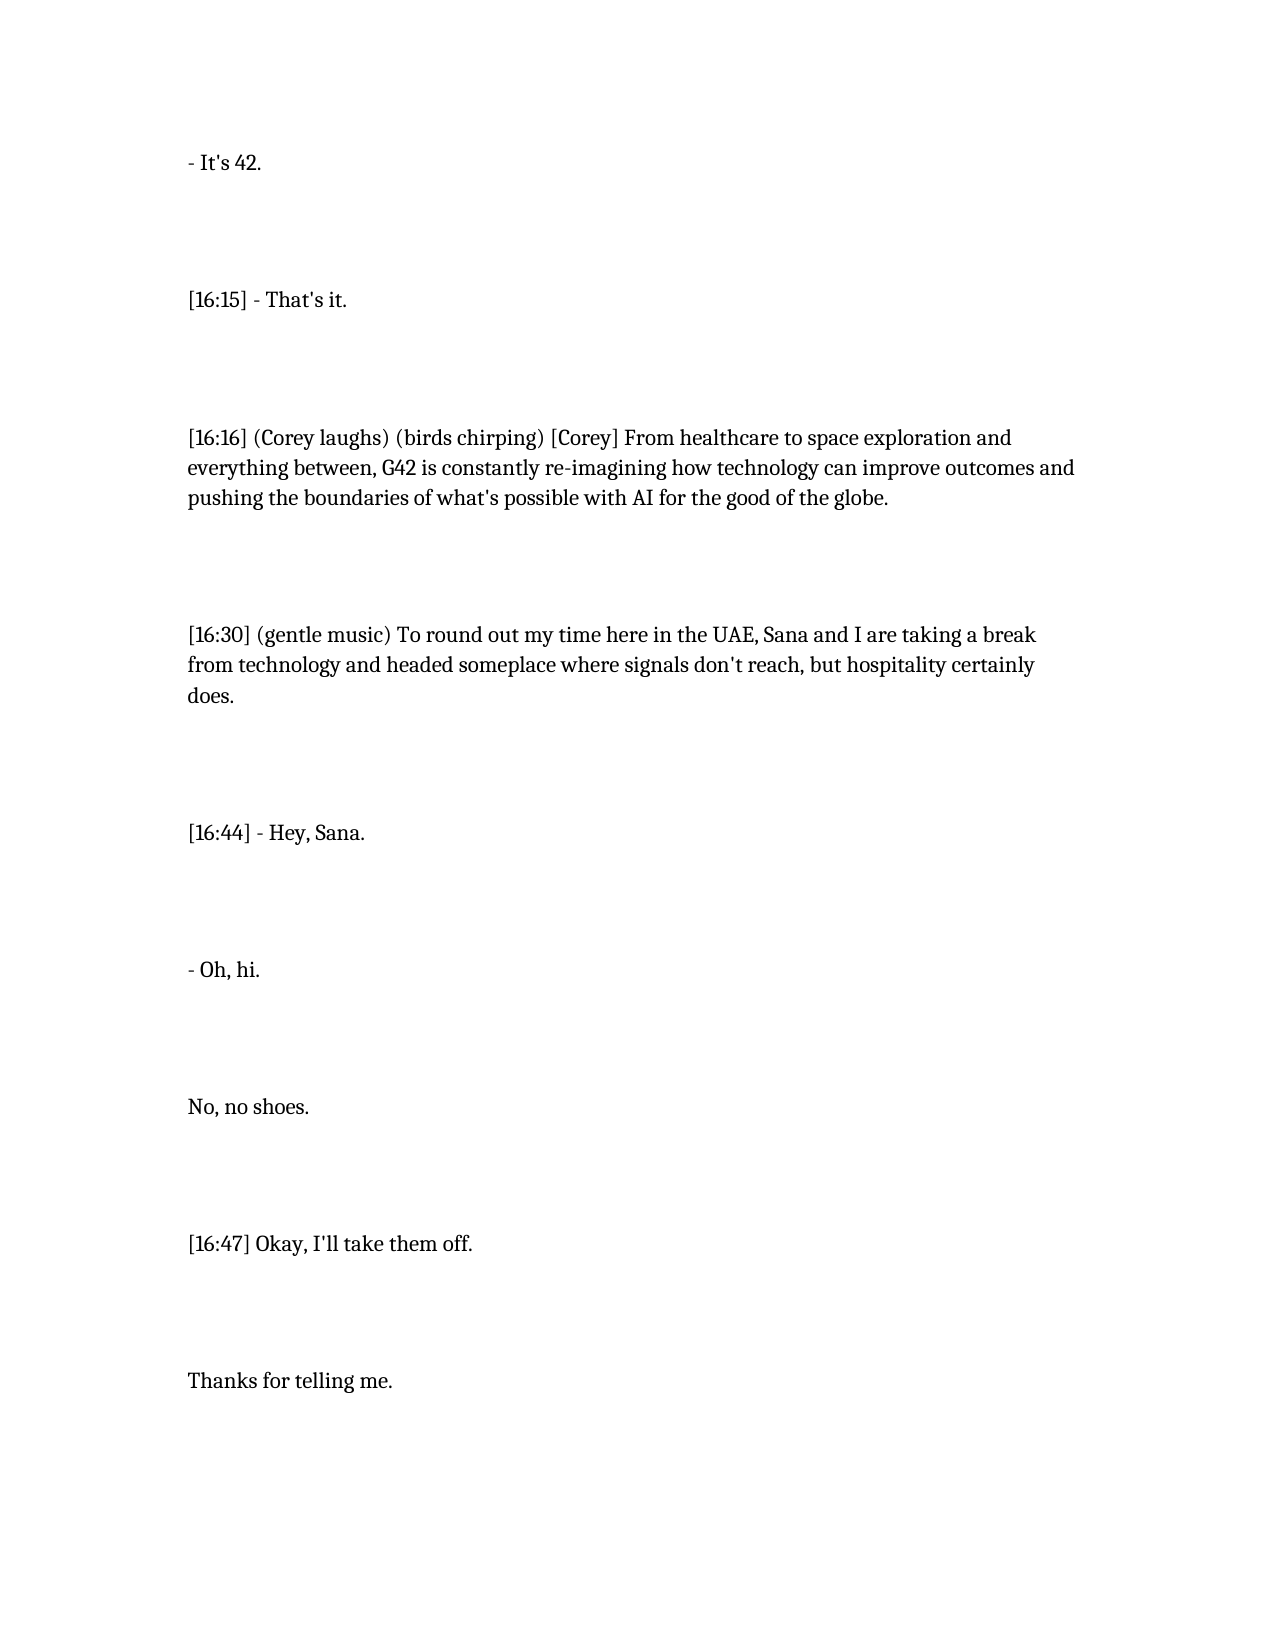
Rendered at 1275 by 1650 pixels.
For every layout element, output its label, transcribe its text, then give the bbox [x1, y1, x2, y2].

text [16:15] - That's it. [187, 287, 1087, 313]
text Thanks for telling me. [187, 1368, 1087, 1395]
text [16:16] (Corey laughs) (birds chirping) [Corey] From healthcare to space exploration and everything between, G42 is constantly re-imagining how technology can improve outcomes and pushing the boundaries of what's possible with AI for the good of the globe. [187, 424, 1087, 511]
text [16:30] (gentle music) To round out my time here in the UAE, Sana and I are taking a break from technology and headed someplace where signals don't reach, but hospitality certainly does. [187, 622, 1087, 709]
text [16:47] Okay, I'll take them off. [187, 1231, 1087, 1257]
text - Oh, hi. [187, 957, 1087, 983]
text No, no shoes. [187, 1094, 1087, 1120]
text [16:44] - Hey, Sana. [187, 819, 1087, 846]
text - It's 42. [187, 150, 1087, 176]
